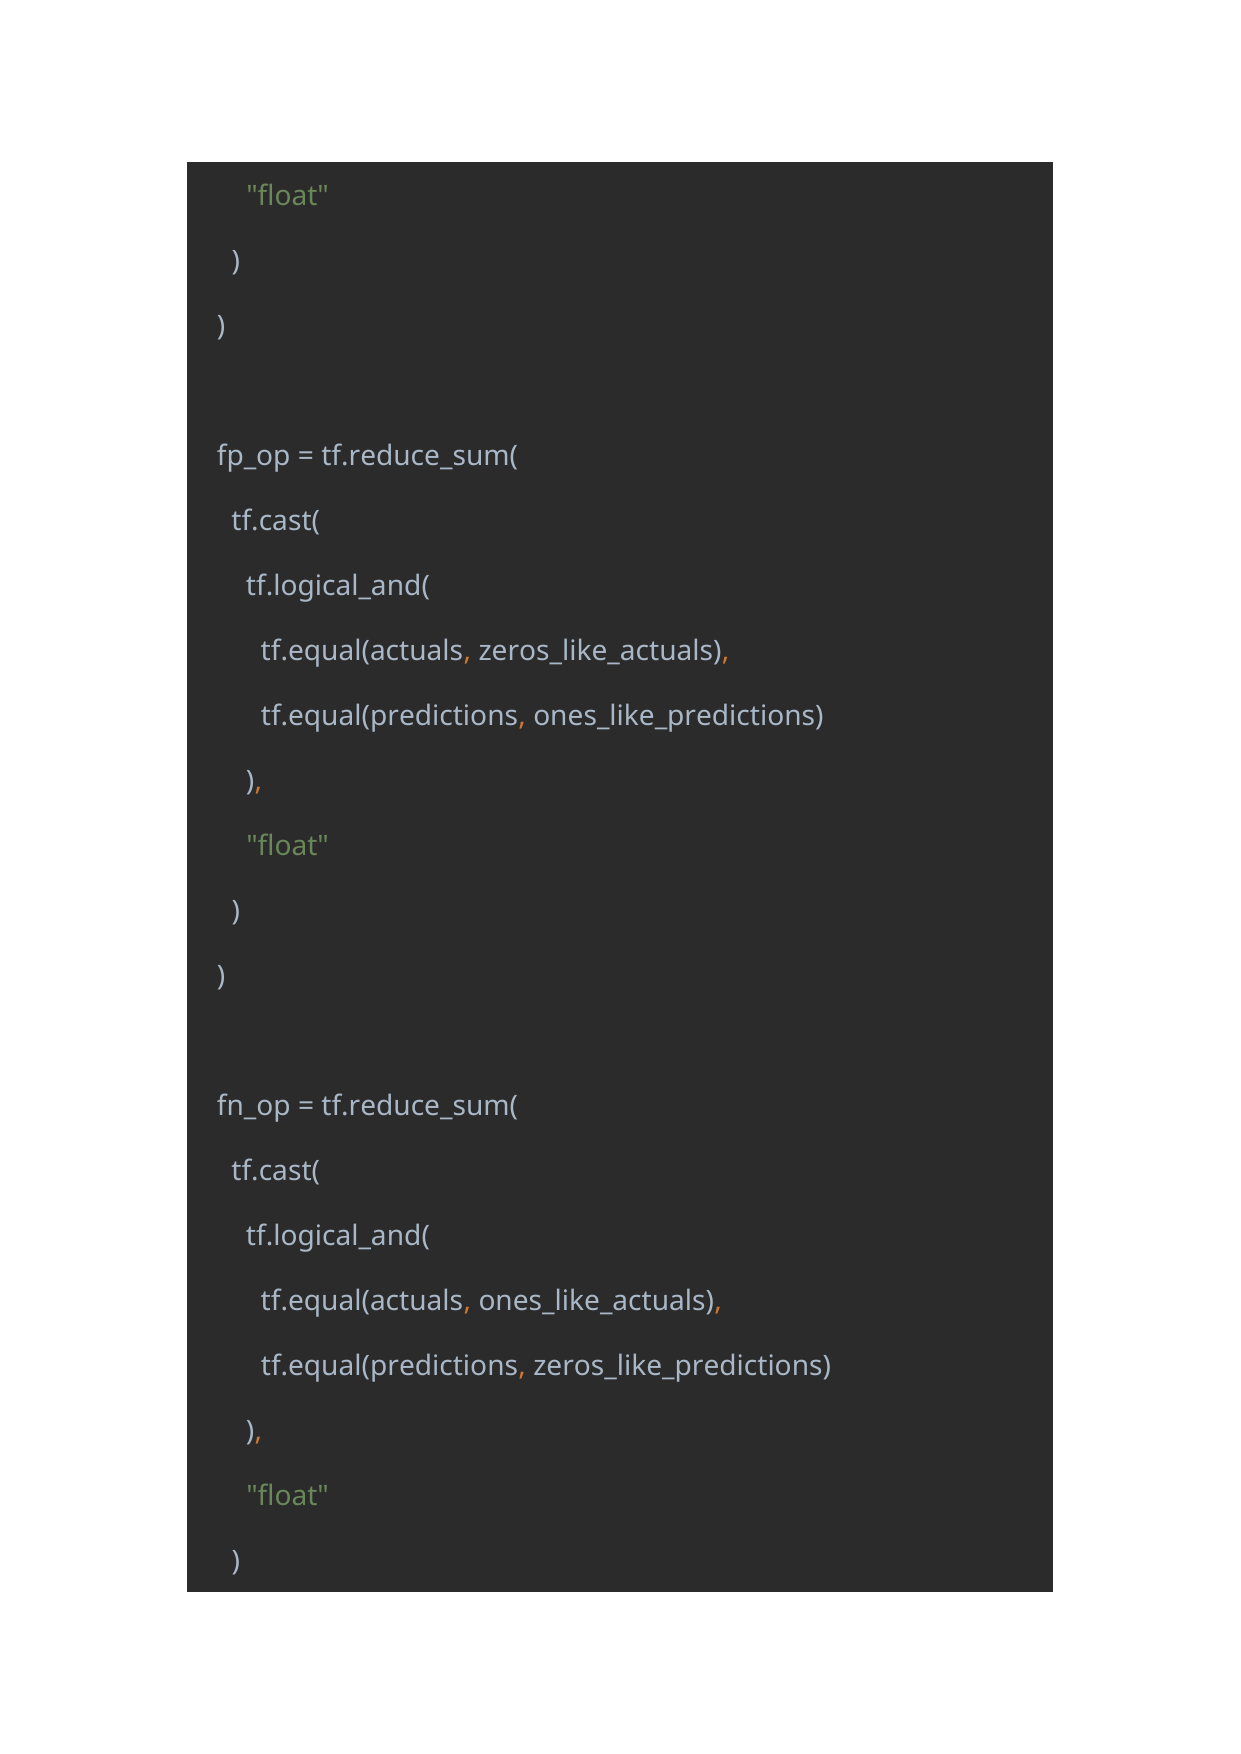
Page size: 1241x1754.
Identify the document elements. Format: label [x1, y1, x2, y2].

text [187, 162, 1053, 1592]
